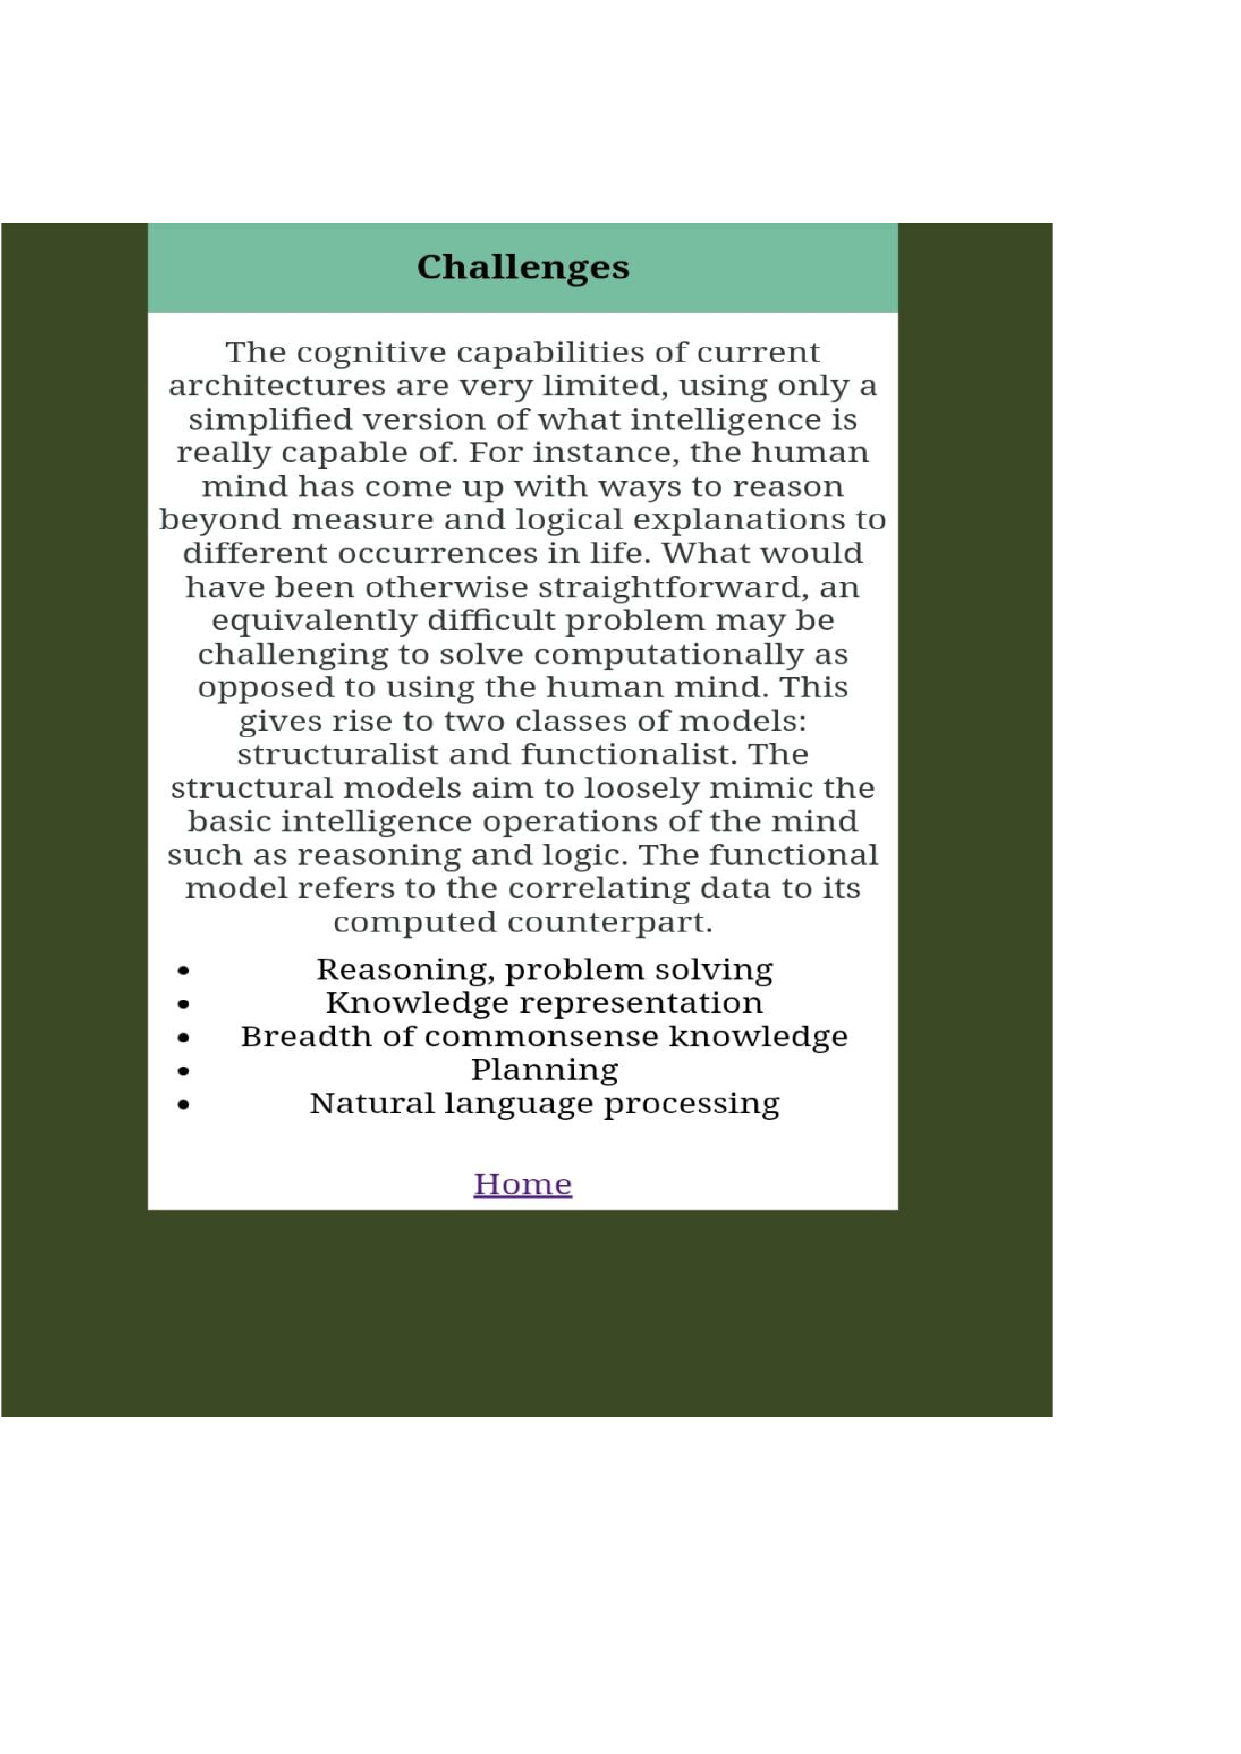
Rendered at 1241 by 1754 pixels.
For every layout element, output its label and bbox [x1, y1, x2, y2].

picture [1, 223, 1053, 1417]
